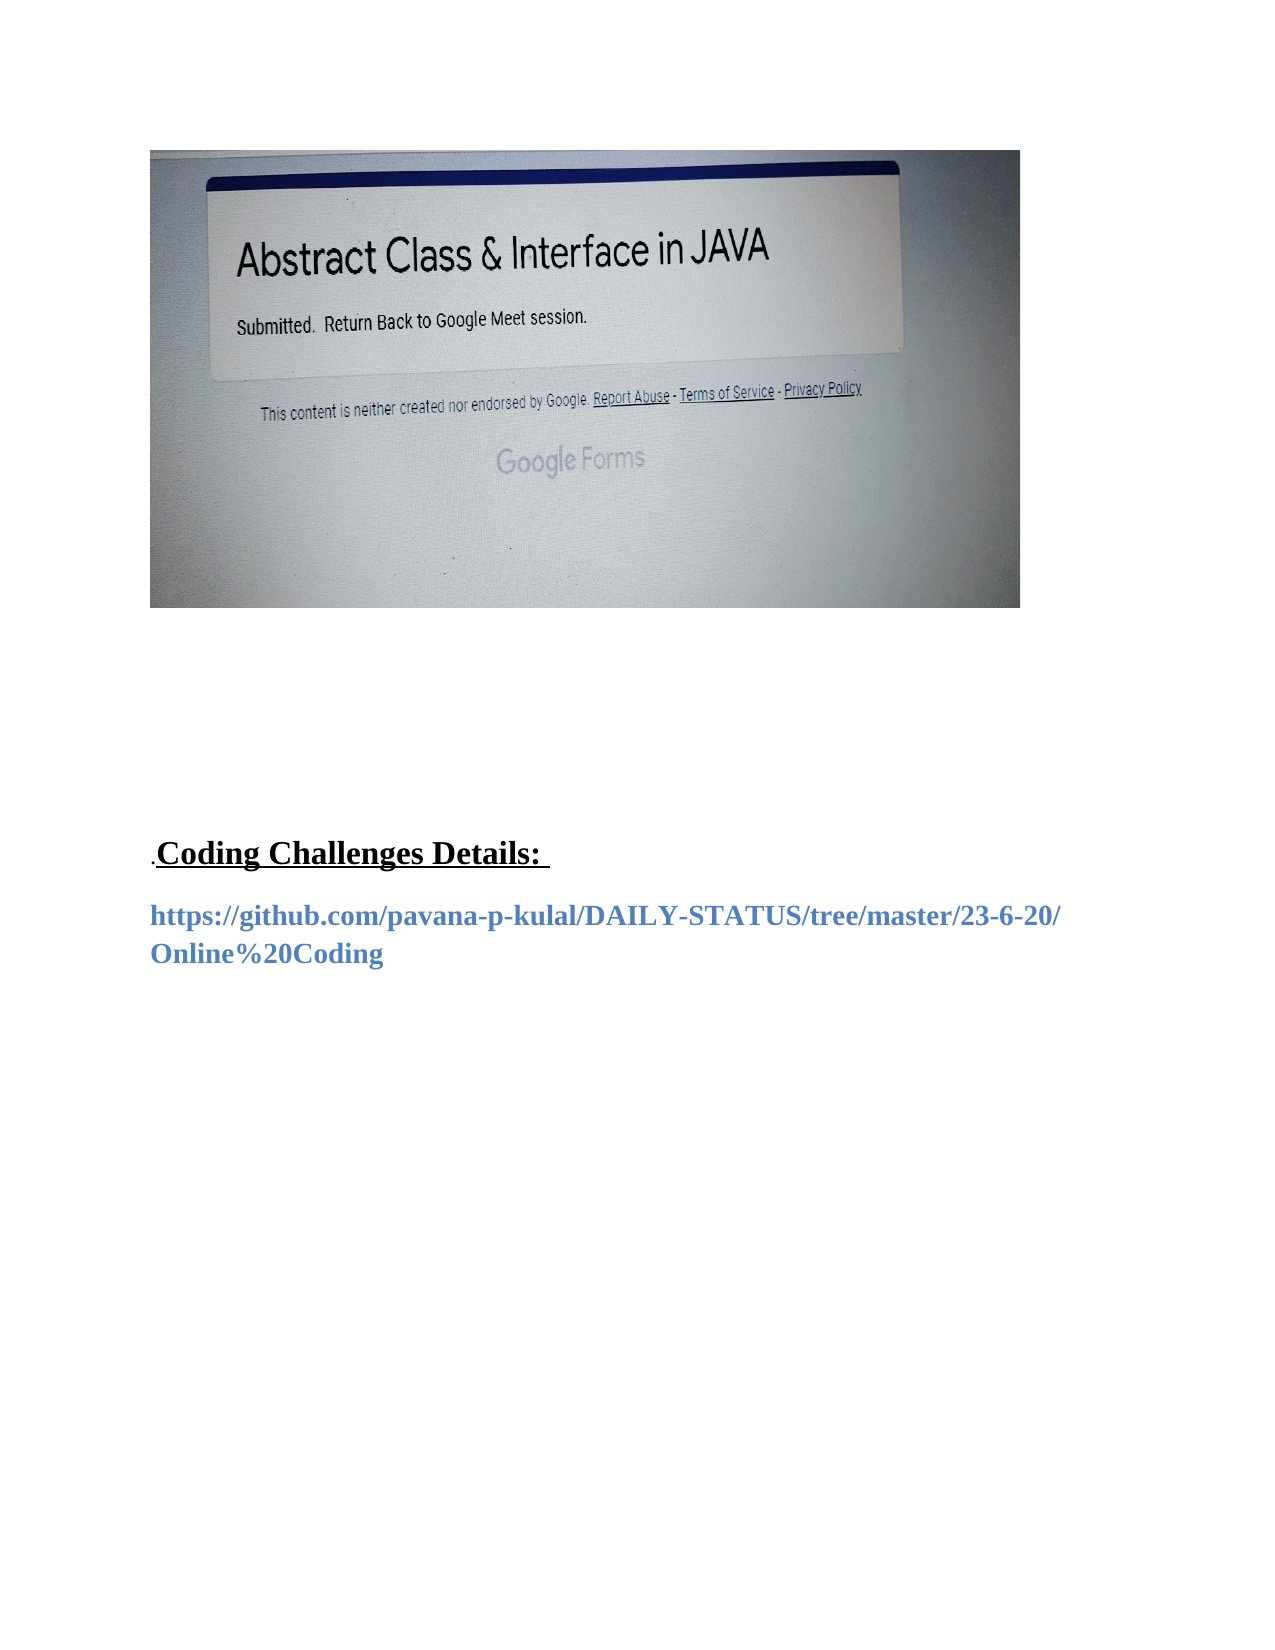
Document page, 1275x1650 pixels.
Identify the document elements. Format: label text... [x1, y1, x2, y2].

picture [150, 150, 1021, 608]
text https://github.com/pavana-p-kulal/DAILY-STATUS/tree/master/23-6-20/Online%20Coding [150, 898, 1125, 970]
text .Coding Challenges Details: [150, 833, 1125, 871]
